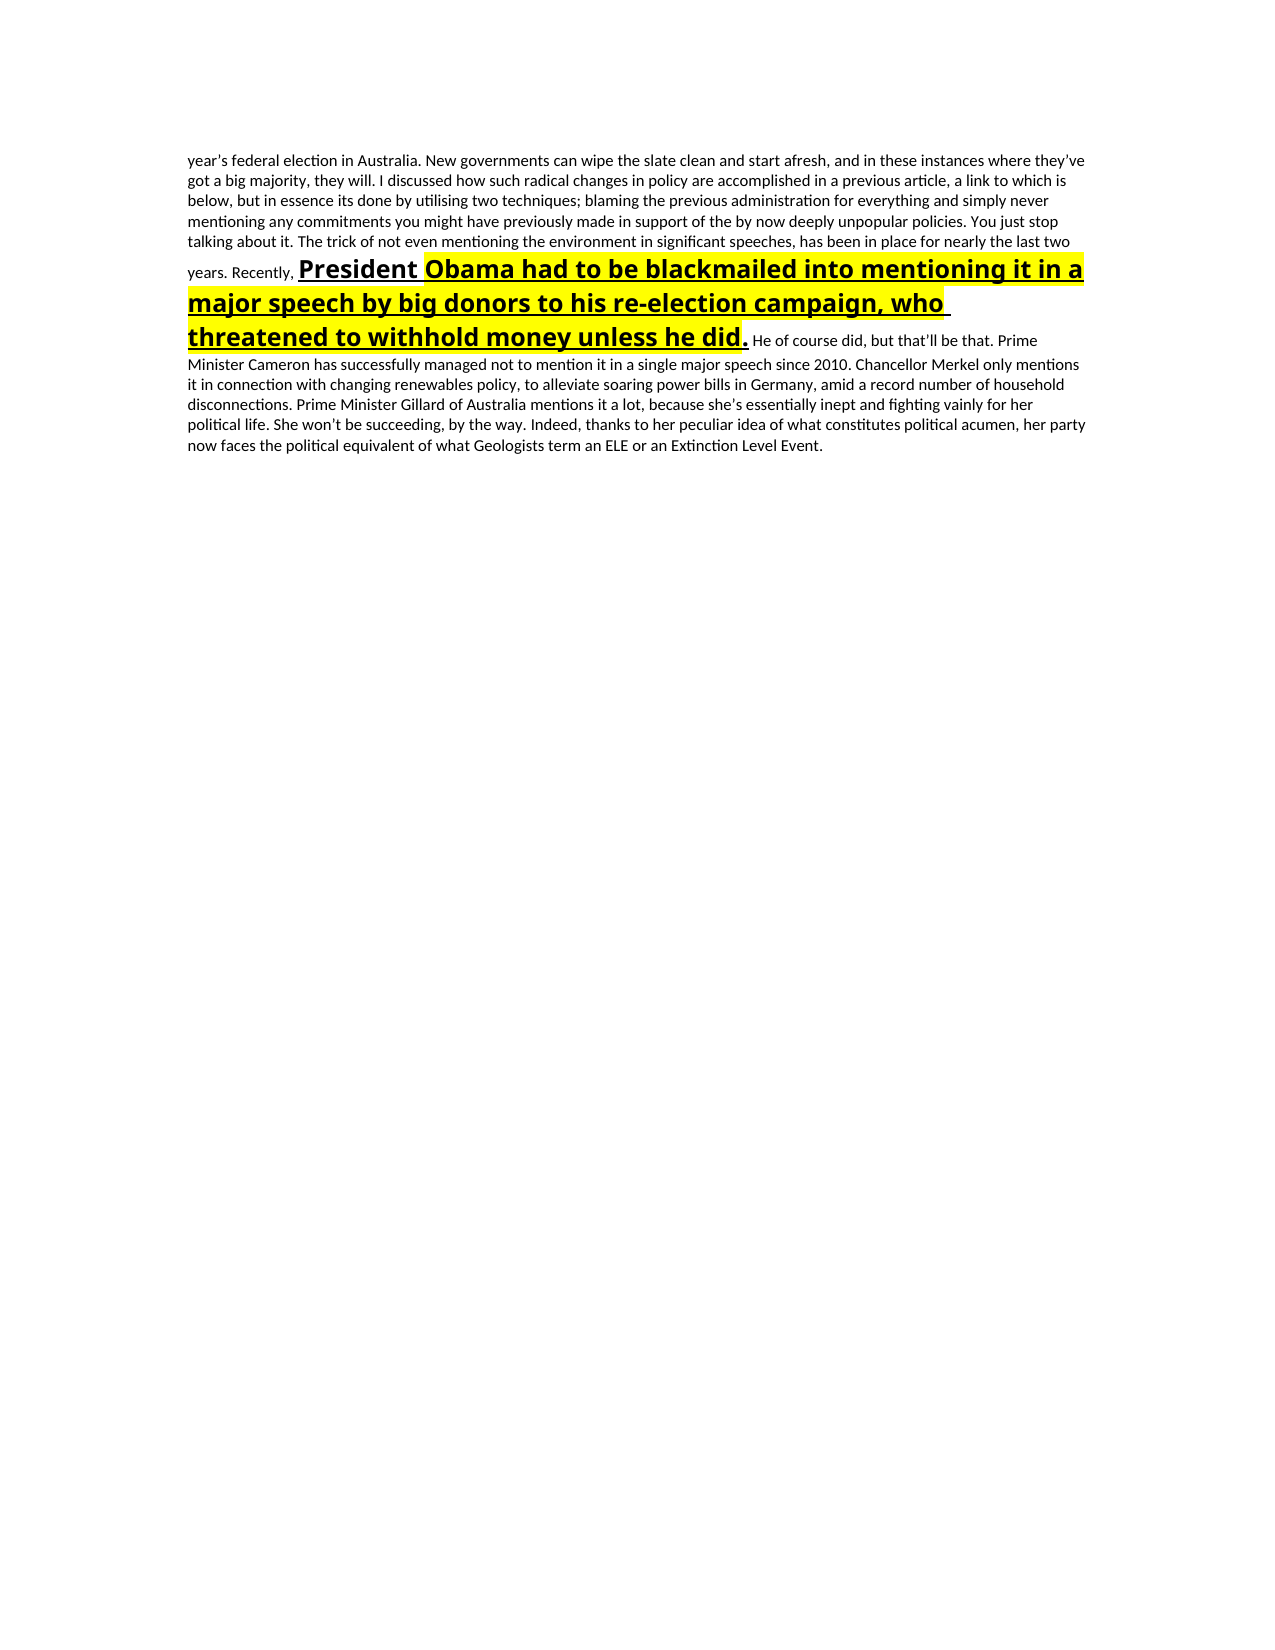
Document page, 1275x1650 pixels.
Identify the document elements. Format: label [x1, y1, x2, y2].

text [187, 150, 1087, 455]
